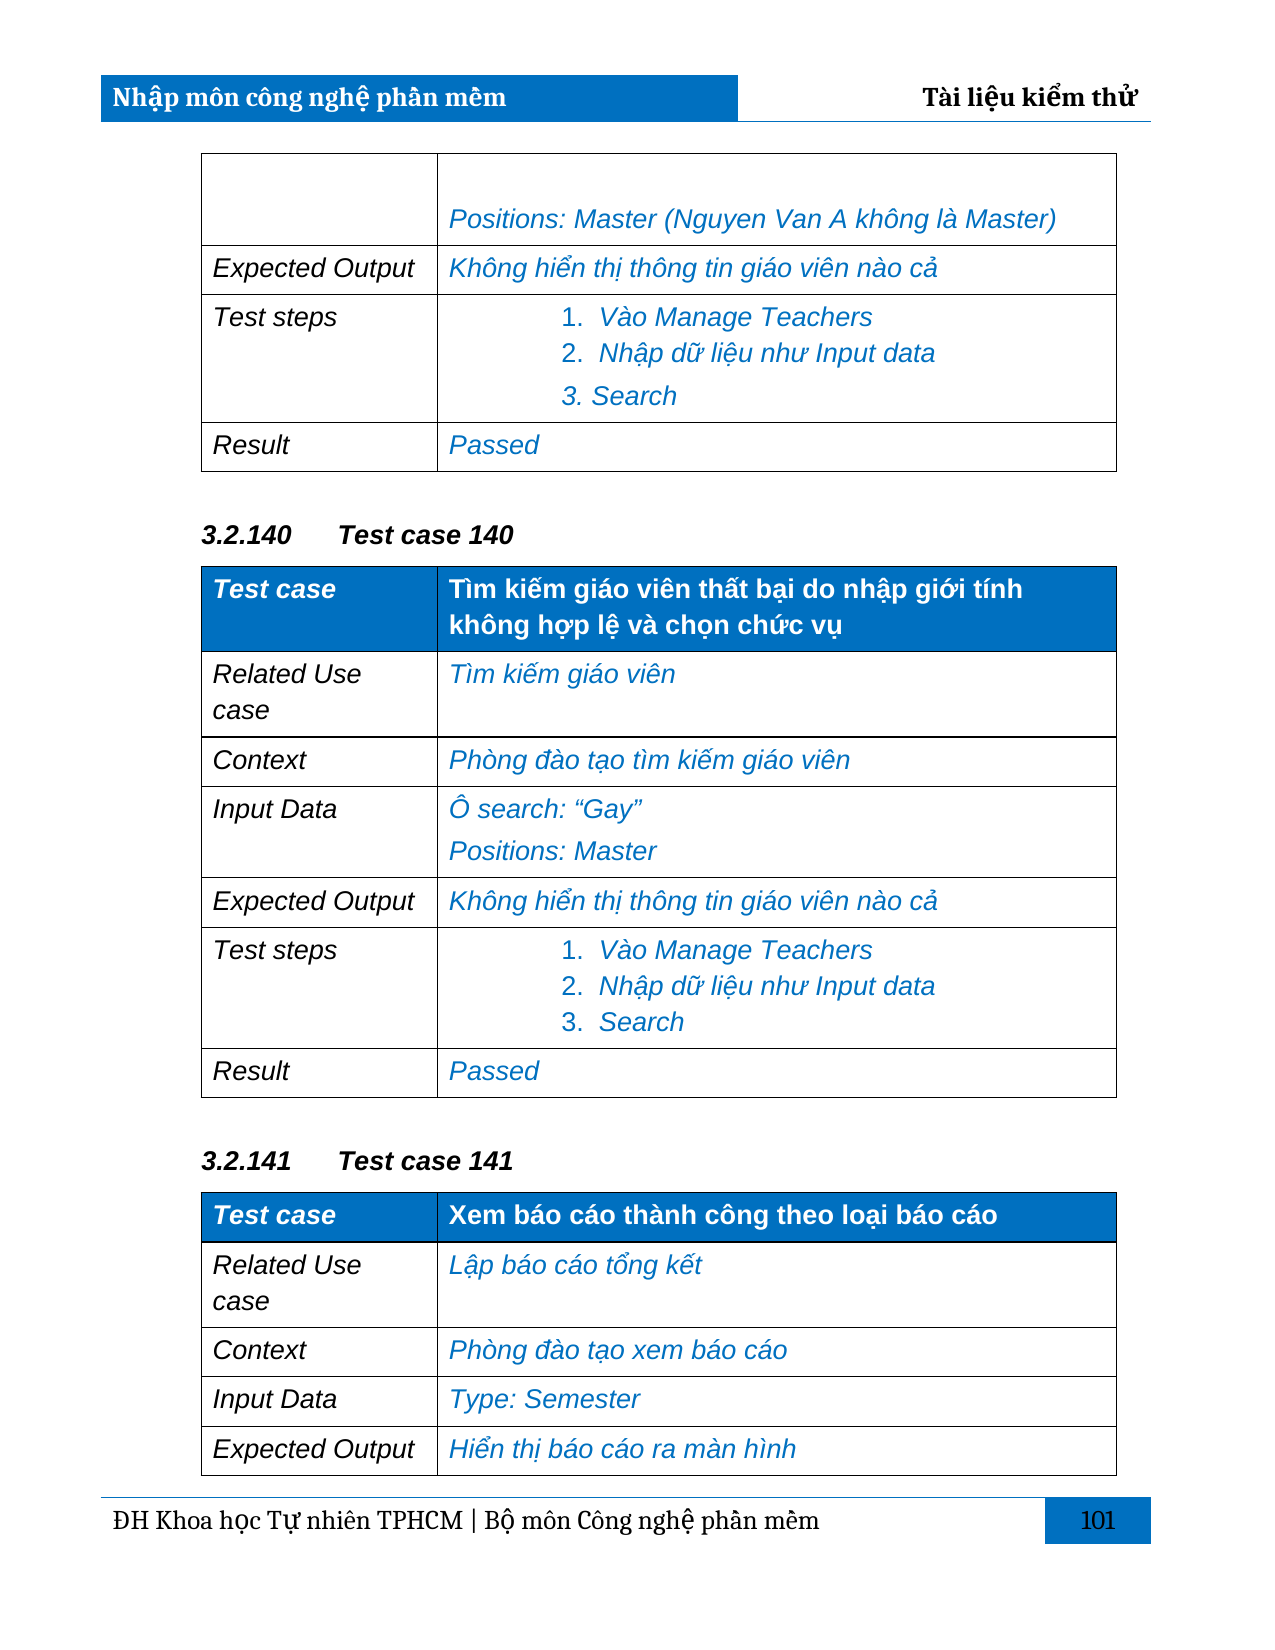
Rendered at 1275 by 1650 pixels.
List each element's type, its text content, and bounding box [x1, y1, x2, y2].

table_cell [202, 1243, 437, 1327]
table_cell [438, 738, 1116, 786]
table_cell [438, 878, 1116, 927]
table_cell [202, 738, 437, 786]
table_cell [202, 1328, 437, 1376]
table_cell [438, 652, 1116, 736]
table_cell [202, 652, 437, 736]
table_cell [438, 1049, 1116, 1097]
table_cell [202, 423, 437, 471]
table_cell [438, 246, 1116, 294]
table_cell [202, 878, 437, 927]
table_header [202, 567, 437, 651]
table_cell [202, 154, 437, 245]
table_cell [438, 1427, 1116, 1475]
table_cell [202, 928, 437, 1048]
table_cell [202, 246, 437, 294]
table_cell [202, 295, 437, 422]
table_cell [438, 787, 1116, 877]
subtitle Test case 140 [201, 519, 1162, 550]
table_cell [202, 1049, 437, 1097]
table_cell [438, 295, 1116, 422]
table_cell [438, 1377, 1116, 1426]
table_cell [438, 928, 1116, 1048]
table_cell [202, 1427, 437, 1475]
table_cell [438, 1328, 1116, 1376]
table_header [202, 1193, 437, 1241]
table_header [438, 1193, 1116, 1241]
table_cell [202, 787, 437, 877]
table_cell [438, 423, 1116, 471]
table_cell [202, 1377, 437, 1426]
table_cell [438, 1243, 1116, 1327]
subtitle Test case 141 [201, 1145, 1162, 1176]
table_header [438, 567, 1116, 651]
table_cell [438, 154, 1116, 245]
